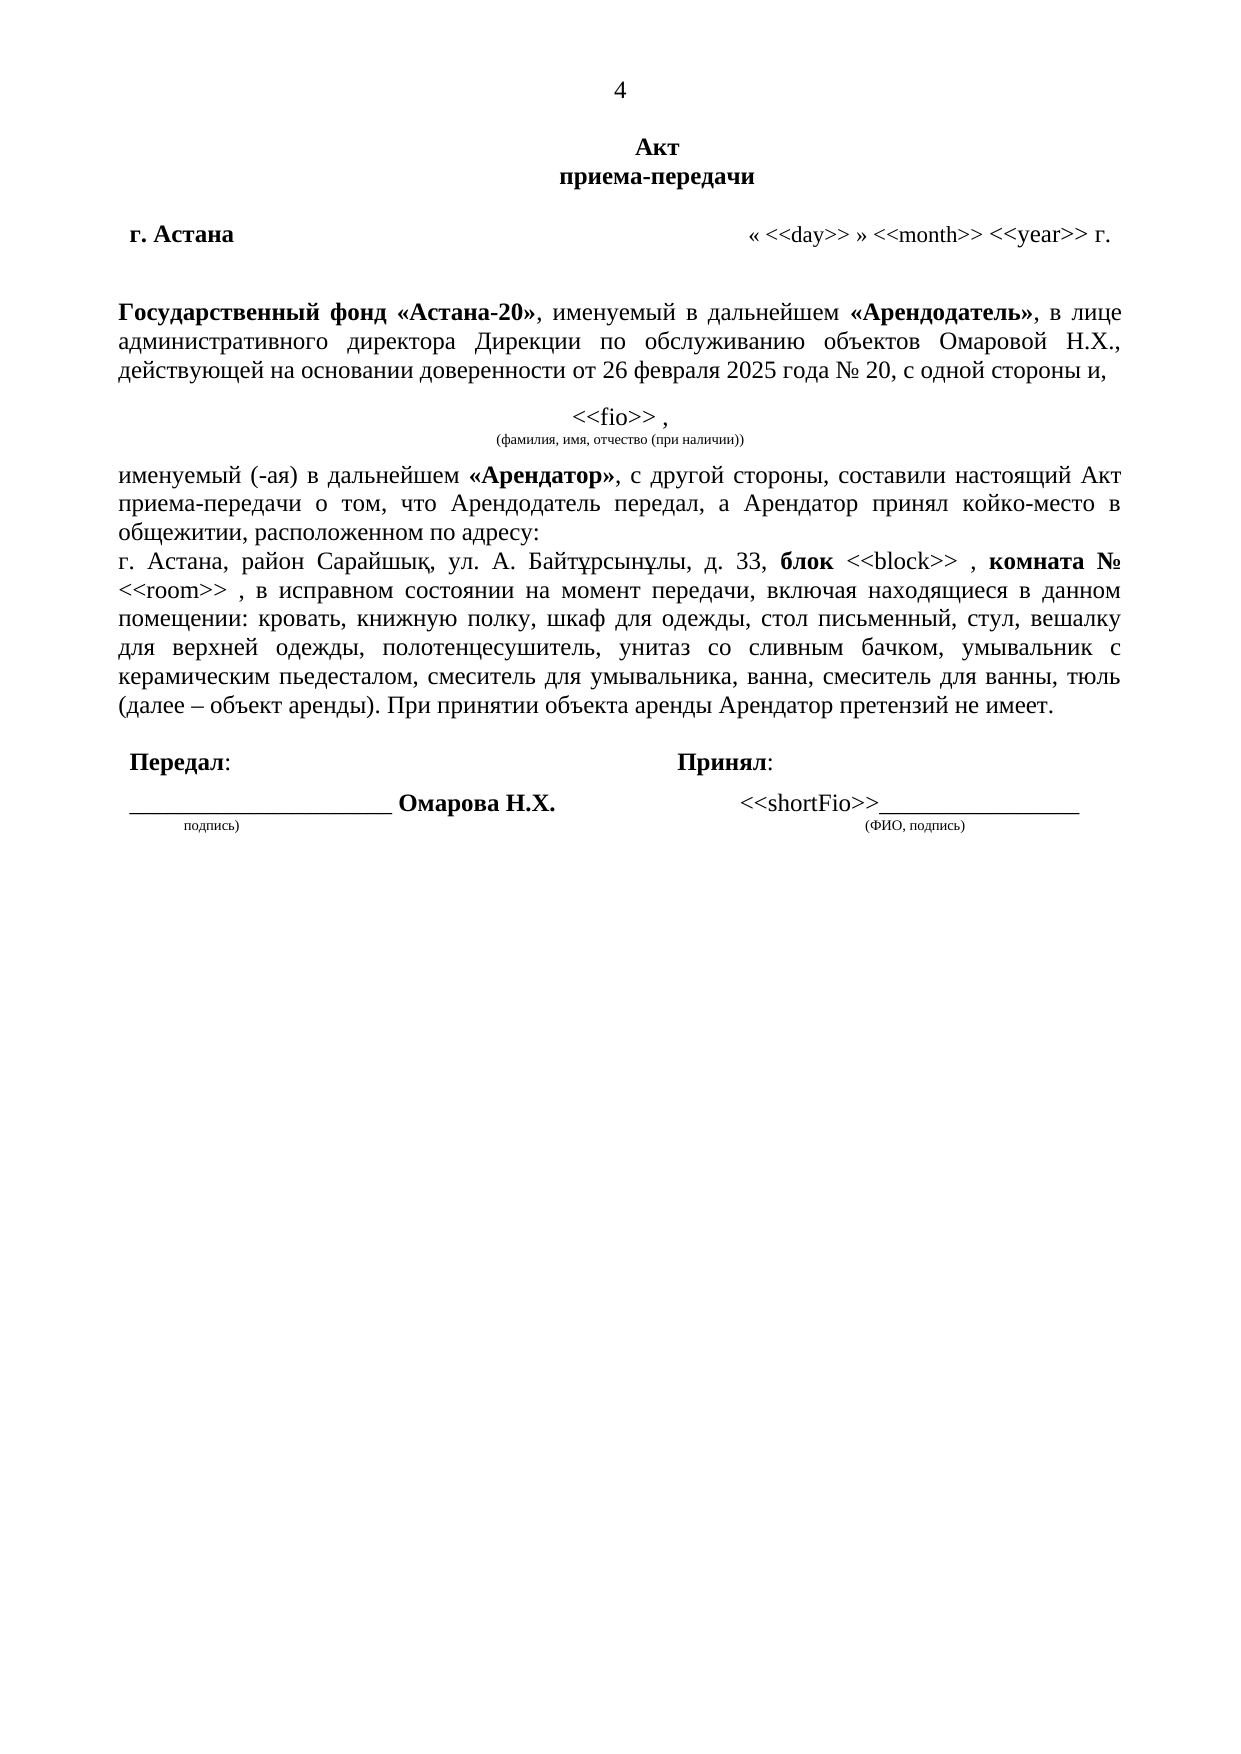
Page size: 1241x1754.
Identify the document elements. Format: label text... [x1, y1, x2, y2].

table_header г. Астана [118, 219, 499, 256]
text г. Астана, район Сарайшық, ул. А. Байтұрсынұлы, д. 33, блок <<block>> , комната № <<room>> , в исправном состоянии на момент передачи, включая находящиеся в данном помещении: кровать, книжную полку, шкаф для одежды, стол письменный, стул, вешалку для верхней одежды, полотенцесушитель, унитаз со сливным бачком, умывальник с керамическим пьедесталом, смеситель для умывальника, ванна, смеситель для ванны, тюль (далее – объект аренды). При принятии объекта аренды Арендатор претензий не имеет. [118, 546, 1122, 718]
text (фамилия, имя, отчество (при наличии)) [118, 431, 1122, 460]
table_header Передал: _____________________ Омарова Н.Х. подпись) [118, 747, 634, 846]
text приема-передачи [118, 161, 1122, 190]
text именуемый (-ая) в дальнейшем «Арендатор», с другой стороны, составили настоящий Акт приема-передачи о том, что Арендодатель передал, а Арендатор принял койко-место в общежитии, расположенном по адресу: [118, 460, 1122, 546]
text Государственный фонд «Астана-20», именуемый в дальнейшем «Арендодатель», в лице административного директора Дирекции по обслуживанию объектов Омаровой Н.Х., действующей на основании доверенности от 26 февраля 2025 года № 20, с одной стороны и, [118, 297, 1122, 383]
text Акт [118, 132, 1122, 161]
table_header « <<day>> » <<month>> <<year>> г. [499, 219, 1122, 256]
text <<fio>> , [118, 402, 1122, 431]
table_header Принял: <<shortFio>>________________ (ФИО, подпись) [635, 747, 1196, 846]
